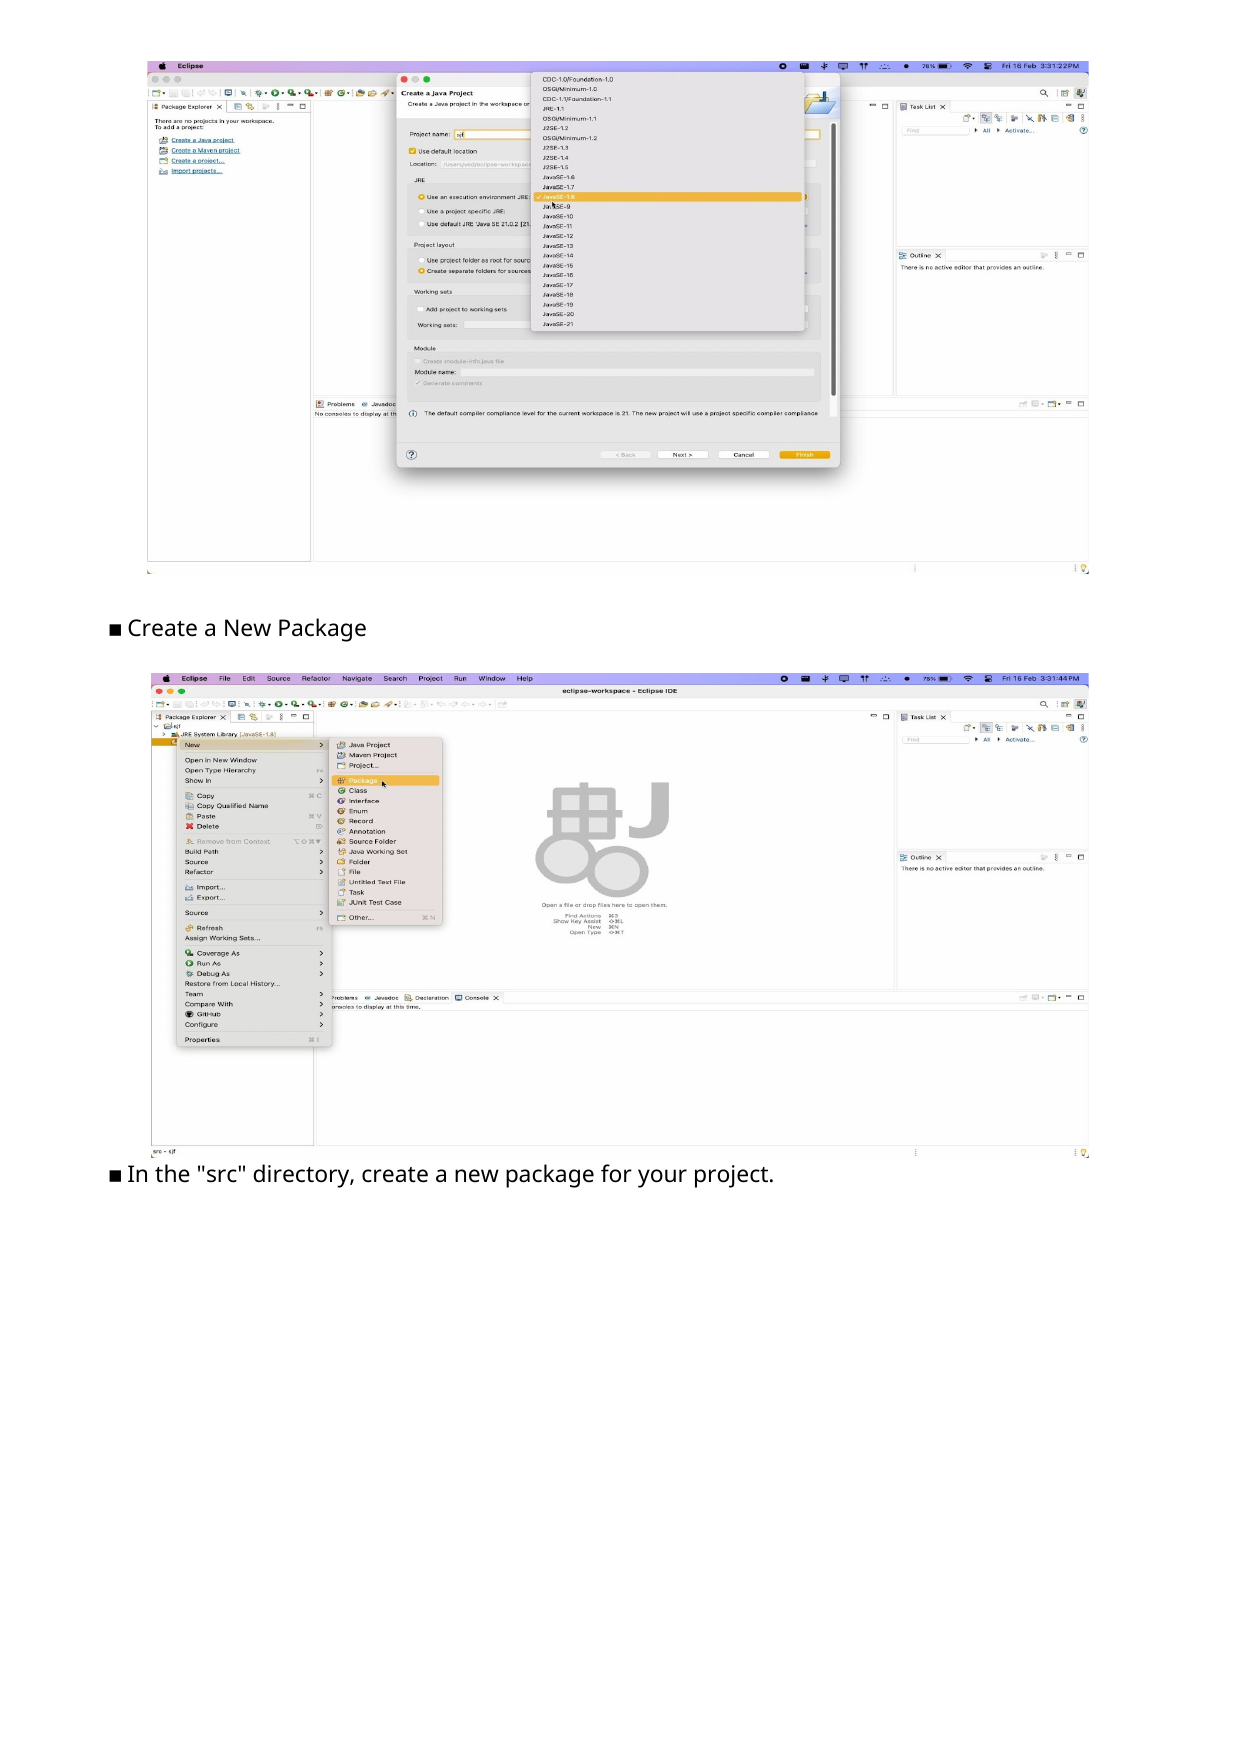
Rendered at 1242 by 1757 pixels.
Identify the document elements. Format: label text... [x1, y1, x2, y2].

picture [147, 61, 1089, 574]
list Create a New Package [107, 612, 1167, 644]
picture [151, 673, 1089, 1158]
